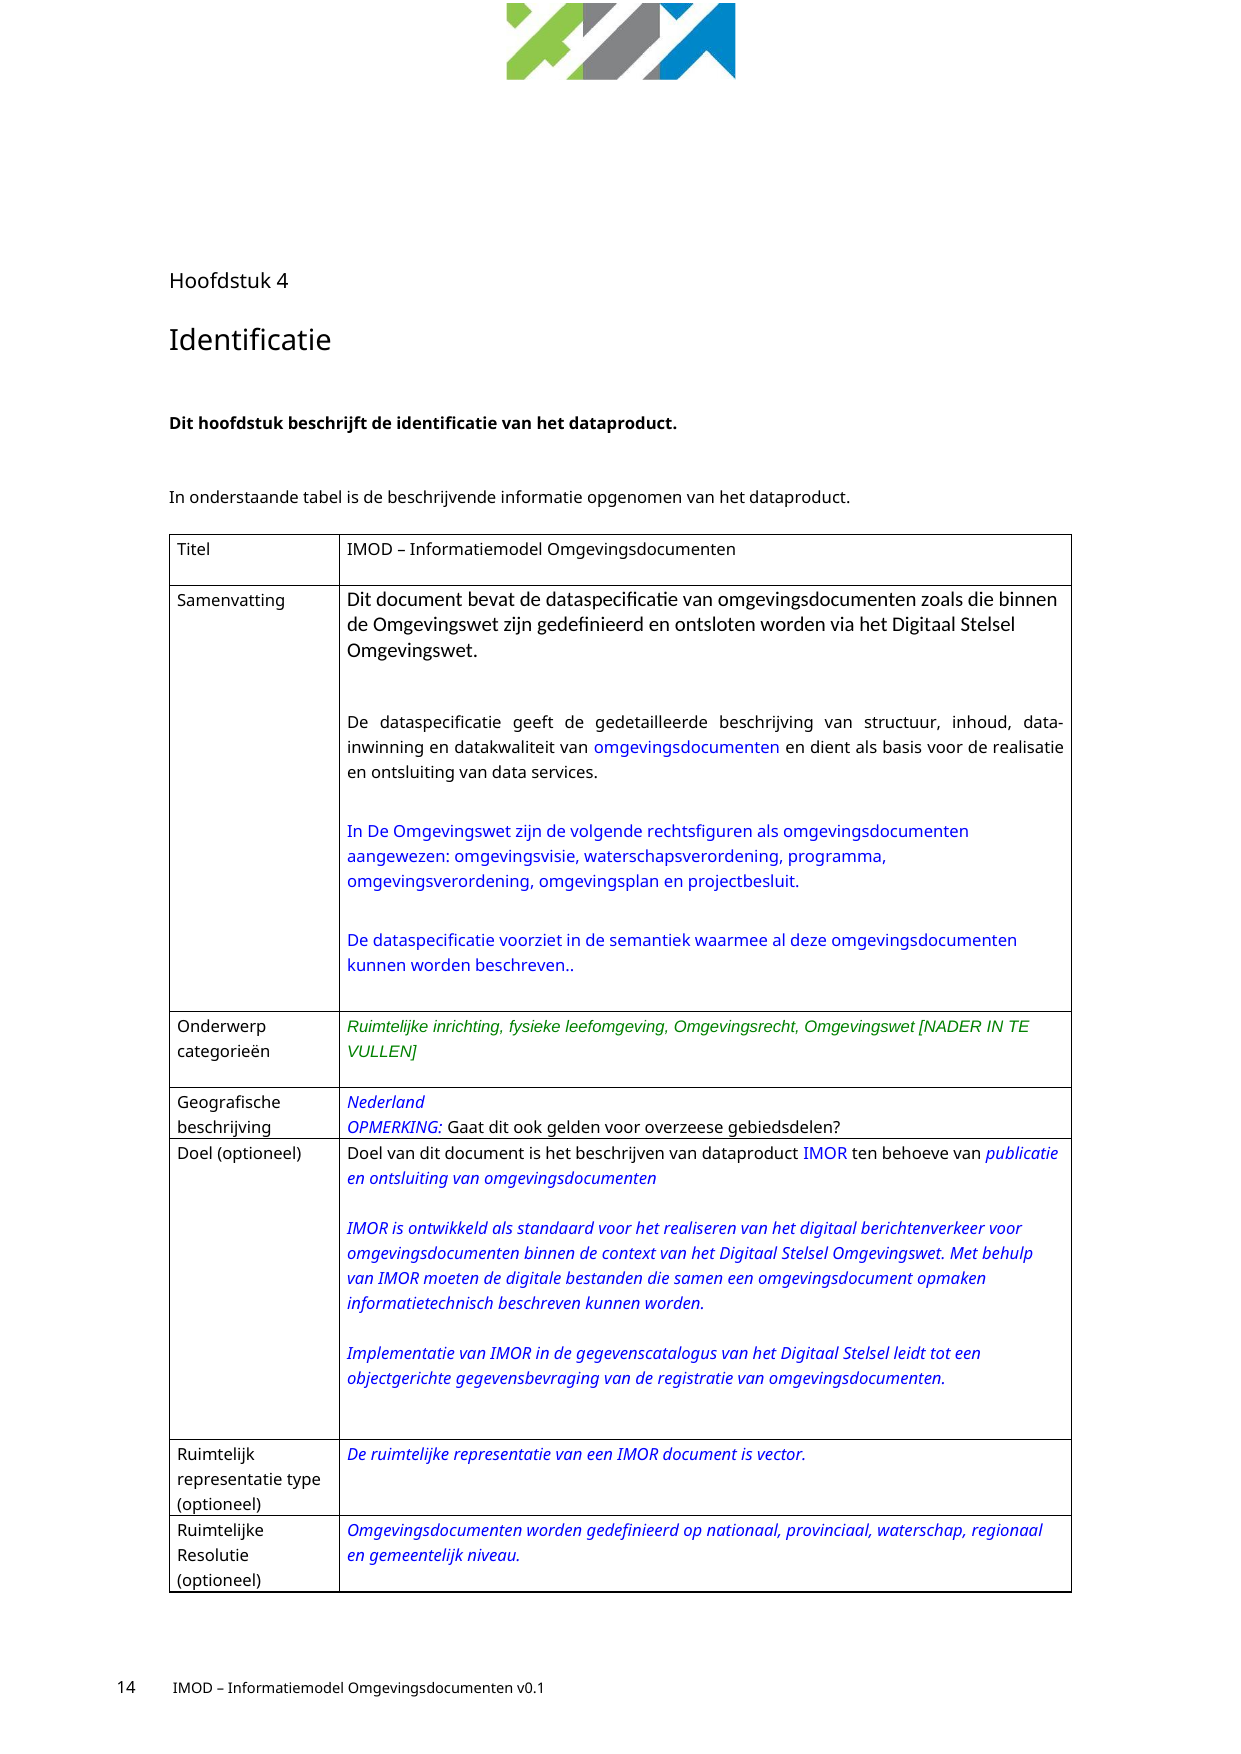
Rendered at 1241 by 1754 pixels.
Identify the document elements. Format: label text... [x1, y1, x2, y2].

picture [677, 50, 736, 80]
table_cell Doel (optioneel) [170, 1139, 339, 1439]
table_header Titel [170, 535, 339, 585]
table_header IMOD – Informatiemodel Omgevingsdocumenten [340, 535, 1071, 585]
table_cell Ruimtelijke inrichting, fysieke leefomgeving, Omgevingsrecht, Omgevingswet [NADER IN TE VULLEN] [340, 1012, 1071, 1087]
table_cell De ruimtelijke representatie van een IMOR document is vector. [340, 1440, 1071, 1515]
text Identificatie [169, 319, 1071, 359]
table_cell Ruimtelijk representatie type (optioneel) [170, 1440, 339, 1515]
table_cell Doel van dit document is het beschrijven van dataproduct IMOR ten behoeve van publicatie en ontsluiting van omgevingsdocumenten IMOR is ontwikkeld als standaard voor het realiseren van het digitaal berichtenverkeer voor omgevingsdocumenten binnen de context van het Digitaal Stelsel Omgevingswet. Met behulp van IMOR moeten de digitale bestanden die samen een omgevingsdocument opmaken informatietechnisch beschreven kunnen worden. Implementatie van IMOR in de gegevenscatalogus van het Digitaal Stelsel leidt tot een objectgerichte gegevensbevraging van de registratie van omgevingsdocumenten. [340, 1139, 1071, 1439]
picture [506, 3, 718, 80]
table_cell Onderwerp categorieën [170, 1012, 339, 1087]
table_cell Dit document bevat de dataspecificatie van omgevingsdocumenten zoals die binnen de Omgevingswet zijn gedefinieerd en ontsloten worden via het Digitaal Stelsel Omgevingswet. De dataspecificatie geeft de gedetailleerde beschrijving van structuur, inhoud, data-inwinning en datakwaliteit van omgevingsdocumenten en dient als basis voor de realisatie en ontsluiting van data services. In De Omgevingswet zijn de volgende rechtsfiguren als omgevingsdocumenten aangewezen: omgevingsvisie, waterschapsverordening, programma, omgevingsverordening, omgevingsplan en projectbesluit. De dataspecificatie voorziet in de semantiek waarmee al deze omgevingsdocumenten kunnen worden beschreven.. [340, 586, 1071, 1011]
table_cell Geografische beschrijving [170, 1088, 339, 1138]
table_cell Ruimtelijke Resolutie (optioneel) [170, 1516, 339, 1591]
table_cell Omgevingsdocumenten worden gedefinieerd op nationaal, provinciaal, waterschap, regionaal en gemeentelijk niveau. [340, 1516, 1071, 1591]
table_cell Nederland OPMERKING: Gaat dit ook gelden voor overzeese gebiedsdelen? [340, 1088, 1071, 1138]
text Dit hoofdstuk beschrijft de identificatie van het dataproduct. [169, 409, 1071, 434]
table_cell Samenvatting [170, 586, 339, 1011]
text In onderstaande tabel is de beschrijvende informatie opgenomen van het dataproduct. [169, 484, 1071, 509]
